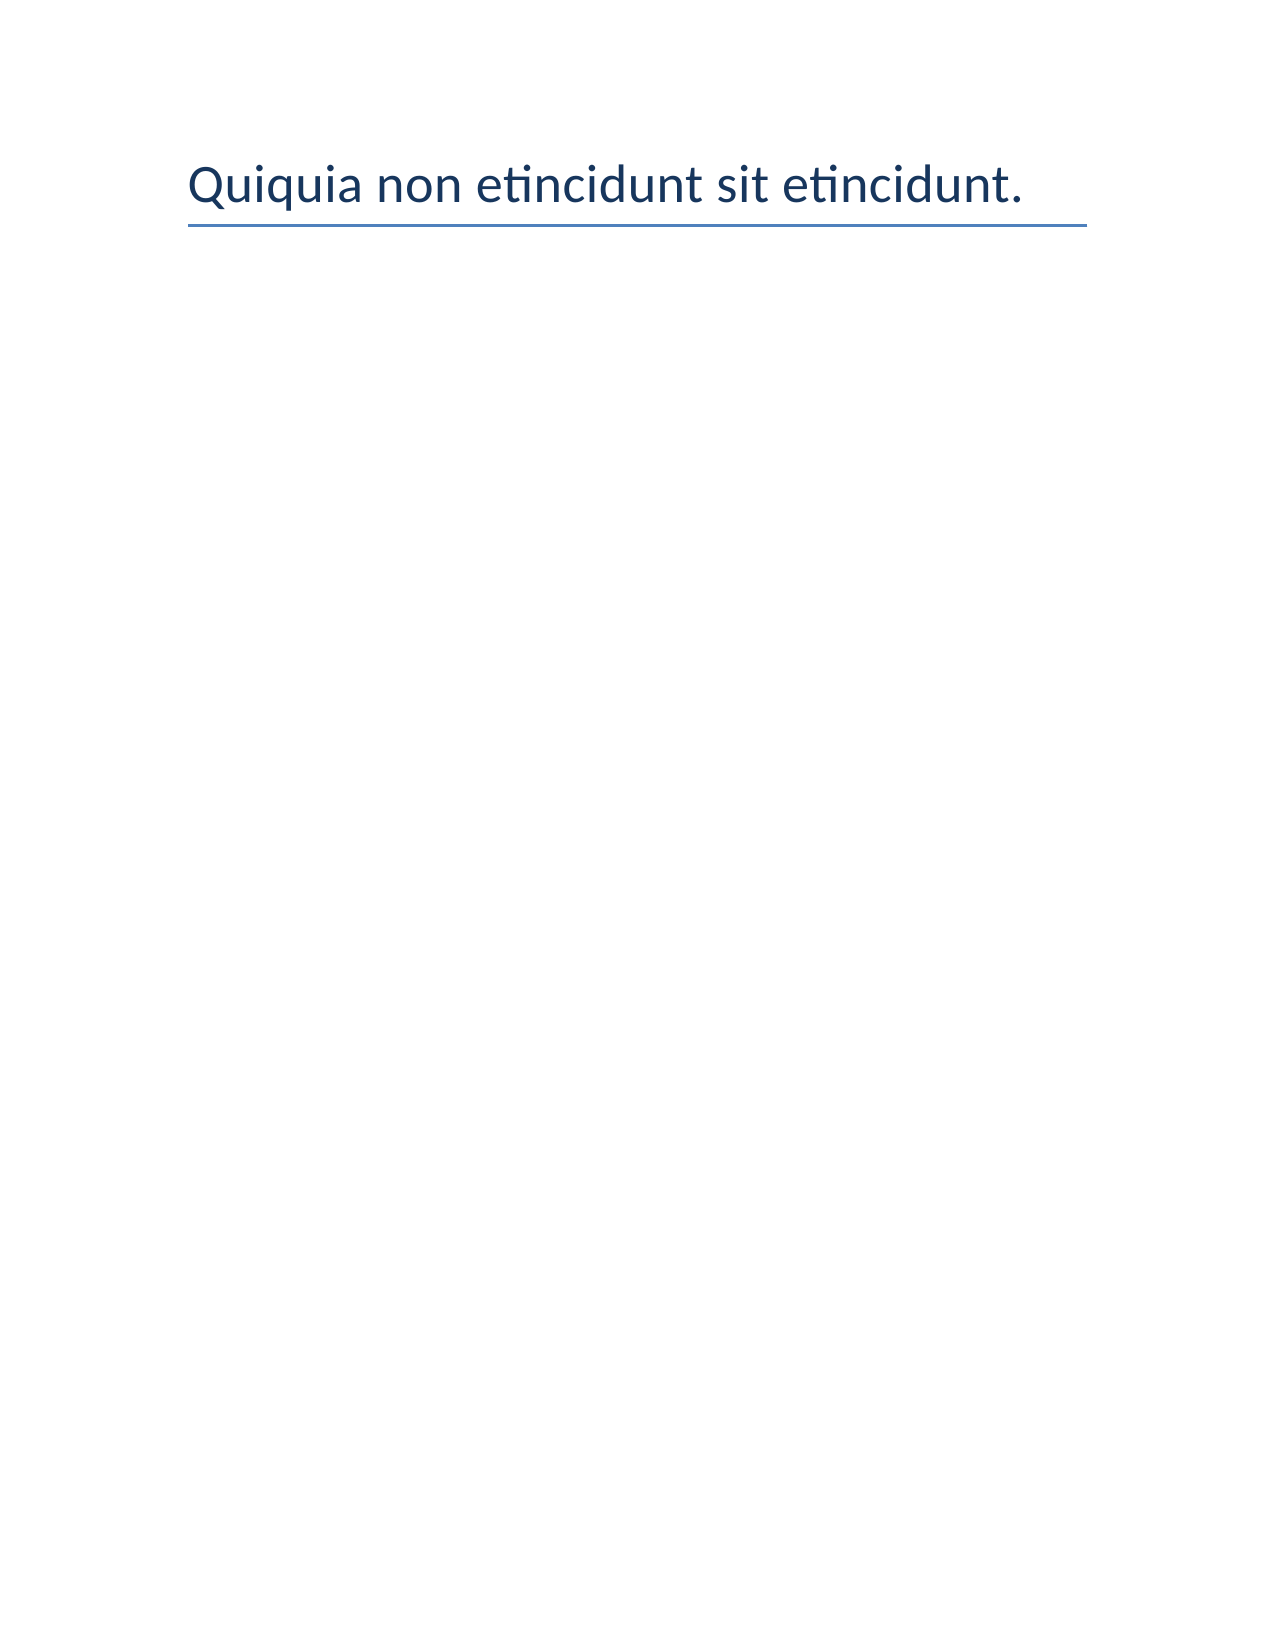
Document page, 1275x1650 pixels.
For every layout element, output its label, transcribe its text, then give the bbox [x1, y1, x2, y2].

title Quiquia non etincidunt sit etincidunt. [187, 150, 1087, 227]
